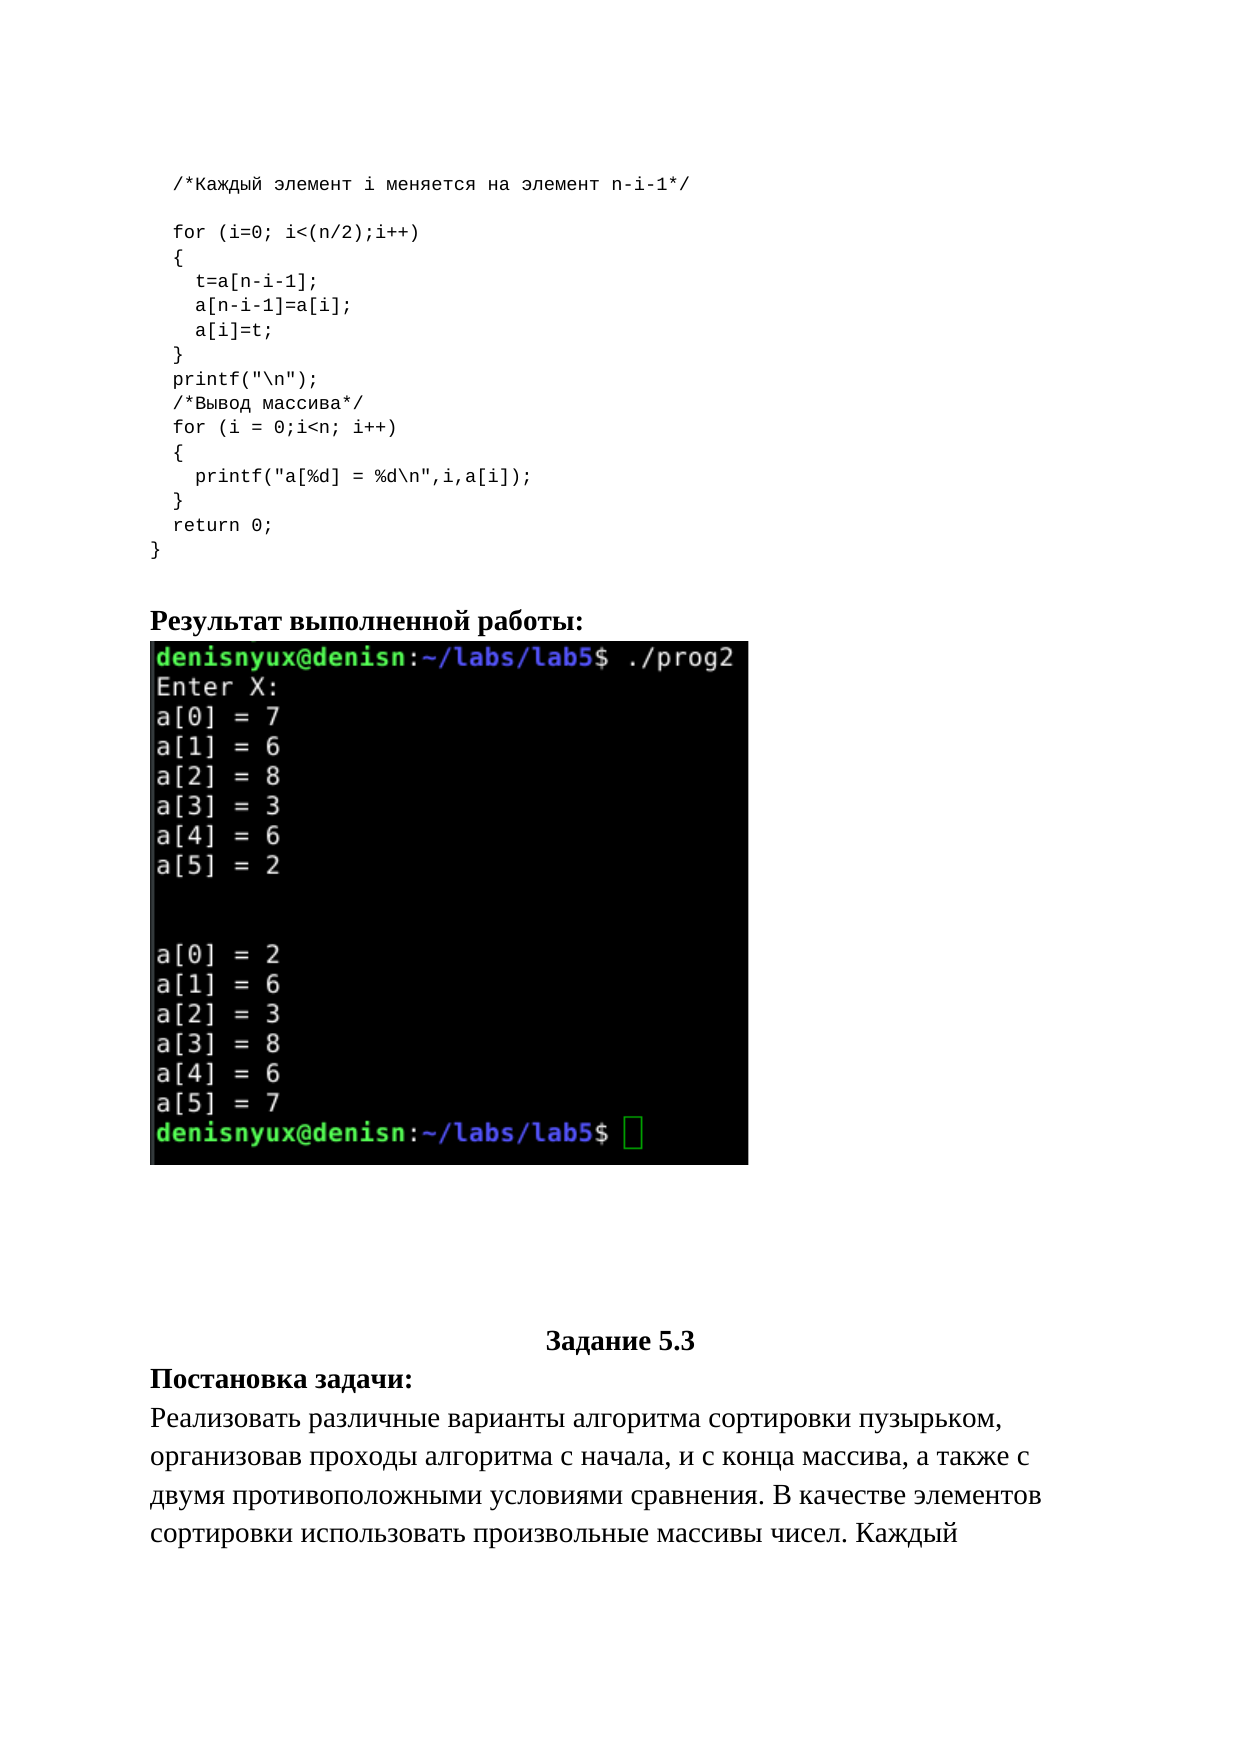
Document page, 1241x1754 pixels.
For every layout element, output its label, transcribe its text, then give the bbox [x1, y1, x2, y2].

text a[n-i-1]=a[i]; [150, 296, 1090, 317]
text t=a[n-i-1]; [150, 272, 1090, 293]
text Постановка задачи: [150, 1361, 1090, 1395]
text return 0; [150, 516, 1090, 537]
text } [150, 491, 1090, 512]
text for (i = 0;i<n; i++) [150, 418, 1090, 439]
text a[i]=t; [150, 321, 1090, 342]
text { [150, 247, 1090, 269]
text /*Вывод массива*/ [150, 394, 1090, 415]
text { [150, 442, 1090, 464]
text for (i=0; i<(n/2);i++) [150, 223, 1090, 244]
text Результат выполненной работы: [150, 603, 1090, 636]
text } [150, 540, 1090, 561]
text Задание 5.3 [150, 1323, 1090, 1356]
text printf("a[%d] = %d\n",i,a[i]); [150, 467, 1090, 488]
text /*Каждый элемент i меняется на элемент n-i-1*/ [150, 174, 1090, 196]
text printf("\n"); [150, 369, 1090, 391]
text } [150, 345, 1090, 366]
picture [150, 641, 749, 1165]
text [150, 1400, 1090, 1549]
